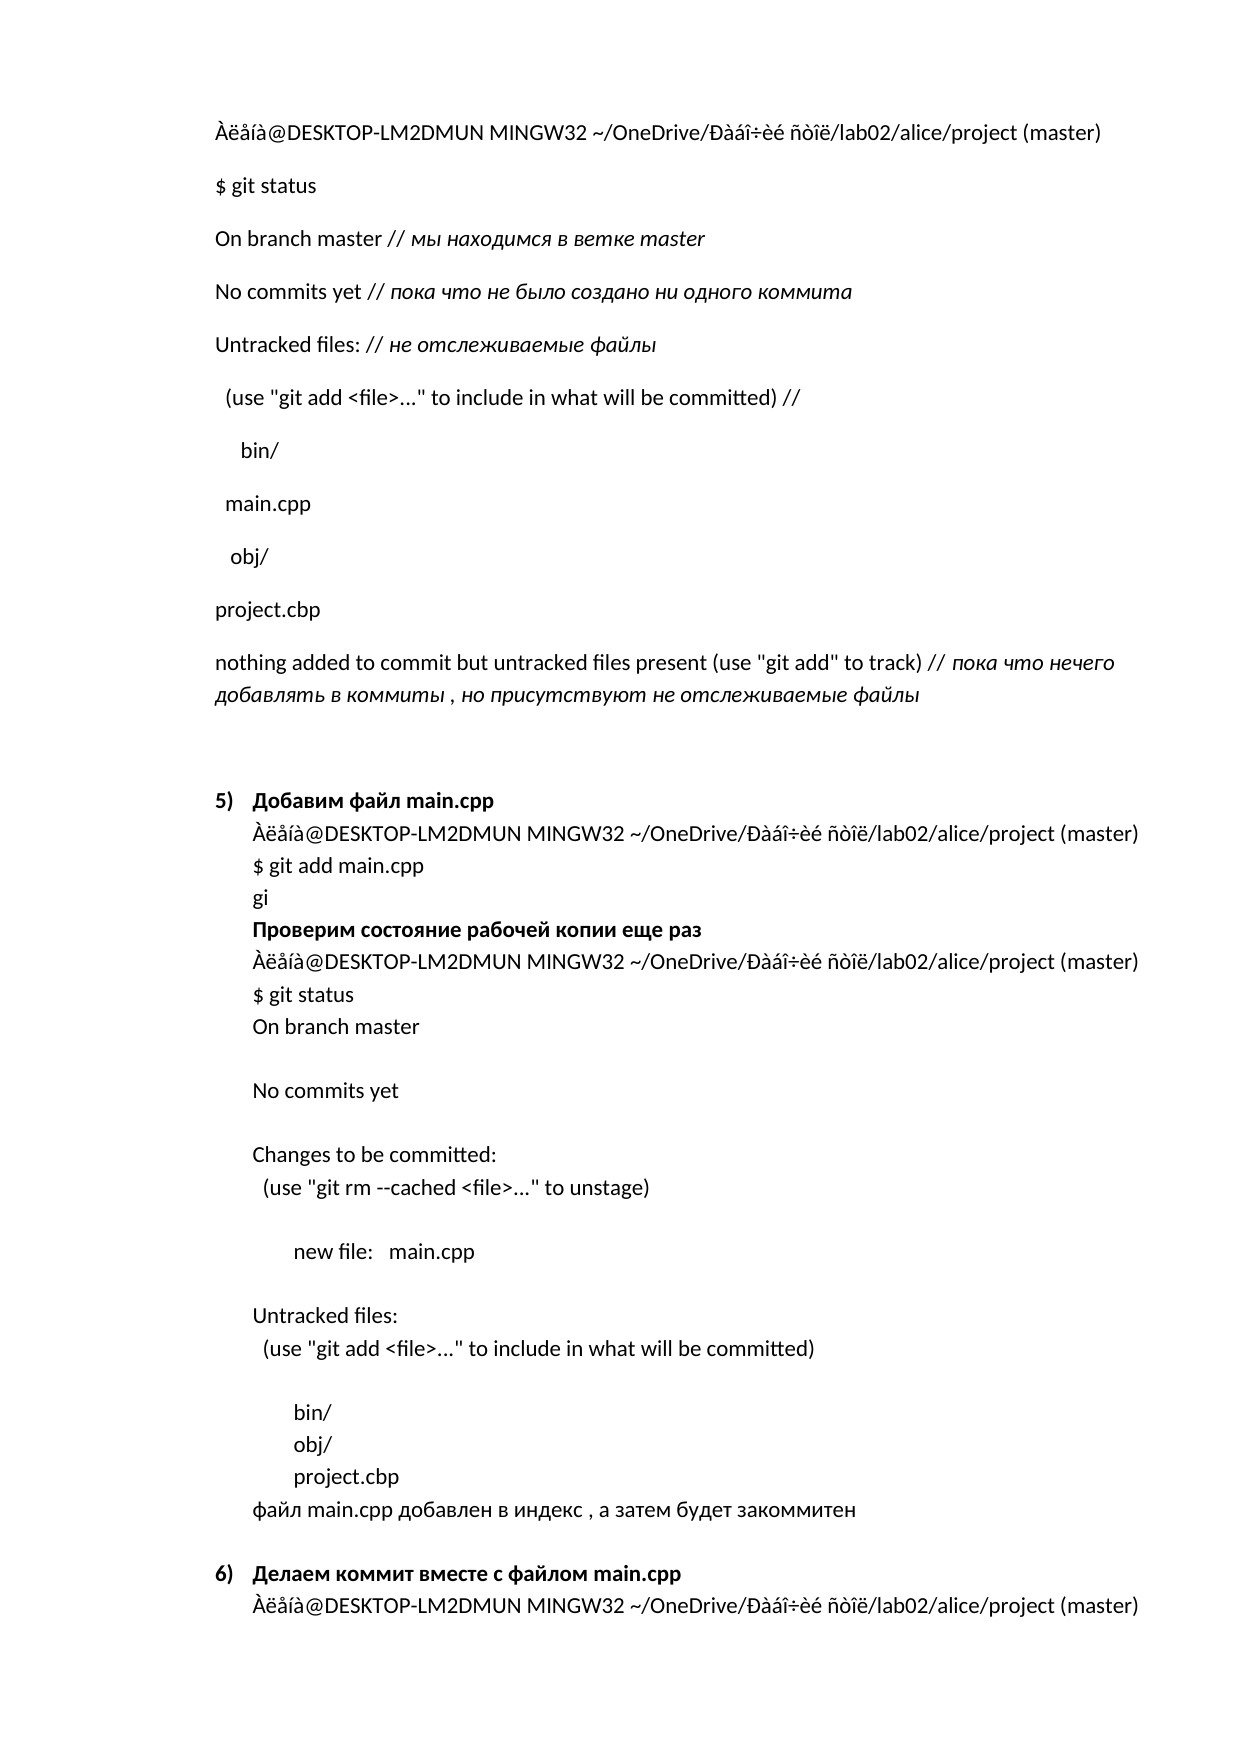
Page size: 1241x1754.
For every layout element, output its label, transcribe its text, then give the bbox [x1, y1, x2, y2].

list (use "git rm --cached <file>..." to unstage) [252, 1173, 1152, 1201]
list файл main.cpp добавлен в индекс , а затем будет закоммитен [252, 1495, 1152, 1523]
list new file: main.cpp [252, 1237, 1152, 1265]
list Untracked files: [252, 1302, 1152, 1329]
list No commits yet [252, 1076, 1152, 1104]
list Проверим состояние рабочей копии еще раз [252, 915, 1152, 943]
list project.cbp [252, 1462, 1152, 1491]
list Àëåíà@DESKTOP-LM2DMUN MINGW32 ~/OneDrive/Ðàáî÷èé ñòîë/lab02/alice/project (master) [252, 947, 1152, 976]
text $ git status [215, 171, 1152, 199]
list Àëåíà@DESKTOP-LM2DMUN MINGW32 ~/OneDrive/Ðàáî÷èé ñòîë/lab02/alice/project (master) [252, 1591, 1152, 1619]
text Untracked files: // не отслеживаемые файлы [215, 330, 1152, 358]
text Àëåíà@DESKTOP-LM2DMUN MINGW32 ~/OneDrive/Ðàáî÷èé ñòîë/lab02/alice/project (master) [215, 118, 1152, 146]
list Àëåíà@DESKTOP-LM2DMUN MINGW32 ~/OneDrive/Ðàáî÷èé ñòîë/lab02/alice/project (master) [252, 819, 1152, 847]
list Changes to be committed: [252, 1141, 1152, 1169]
text obj/ [215, 542, 1152, 570]
list bin/ [252, 1398, 1152, 1426]
list gi [252, 883, 1152, 911]
list $ git add main.cpp [252, 851, 1152, 879]
text nothing added to commit but untracked files present (use "git add" to track) // пока что нечего добавлять в коммиты , но присутствуют не отслеживаемые файлы [215, 648, 1152, 708]
list Делаем коммит вместе с файлом main.cpp [215, 1559, 1152, 1587]
list On branch master [252, 1012, 1152, 1040]
text main.cpp [215, 489, 1152, 517]
text bin/ [215, 436, 1152, 464]
list $ git status [252, 980, 1152, 1008]
text No commits yet // пока что не было создано ни одного коммита [215, 277, 1152, 305]
text (use "git add <file>..." to include in what will be committed) // [215, 383, 1152, 411]
text On branch master // мы находимся в ветке master [215, 224, 1152, 252]
list obj/ [252, 1430, 1152, 1458]
list (use "git add <file>..." to include in what will be committed) [252, 1334, 1152, 1362]
text project.cbp [215, 595, 1152, 623]
list Добавим файл main.cpp [215, 787, 1152, 814]
